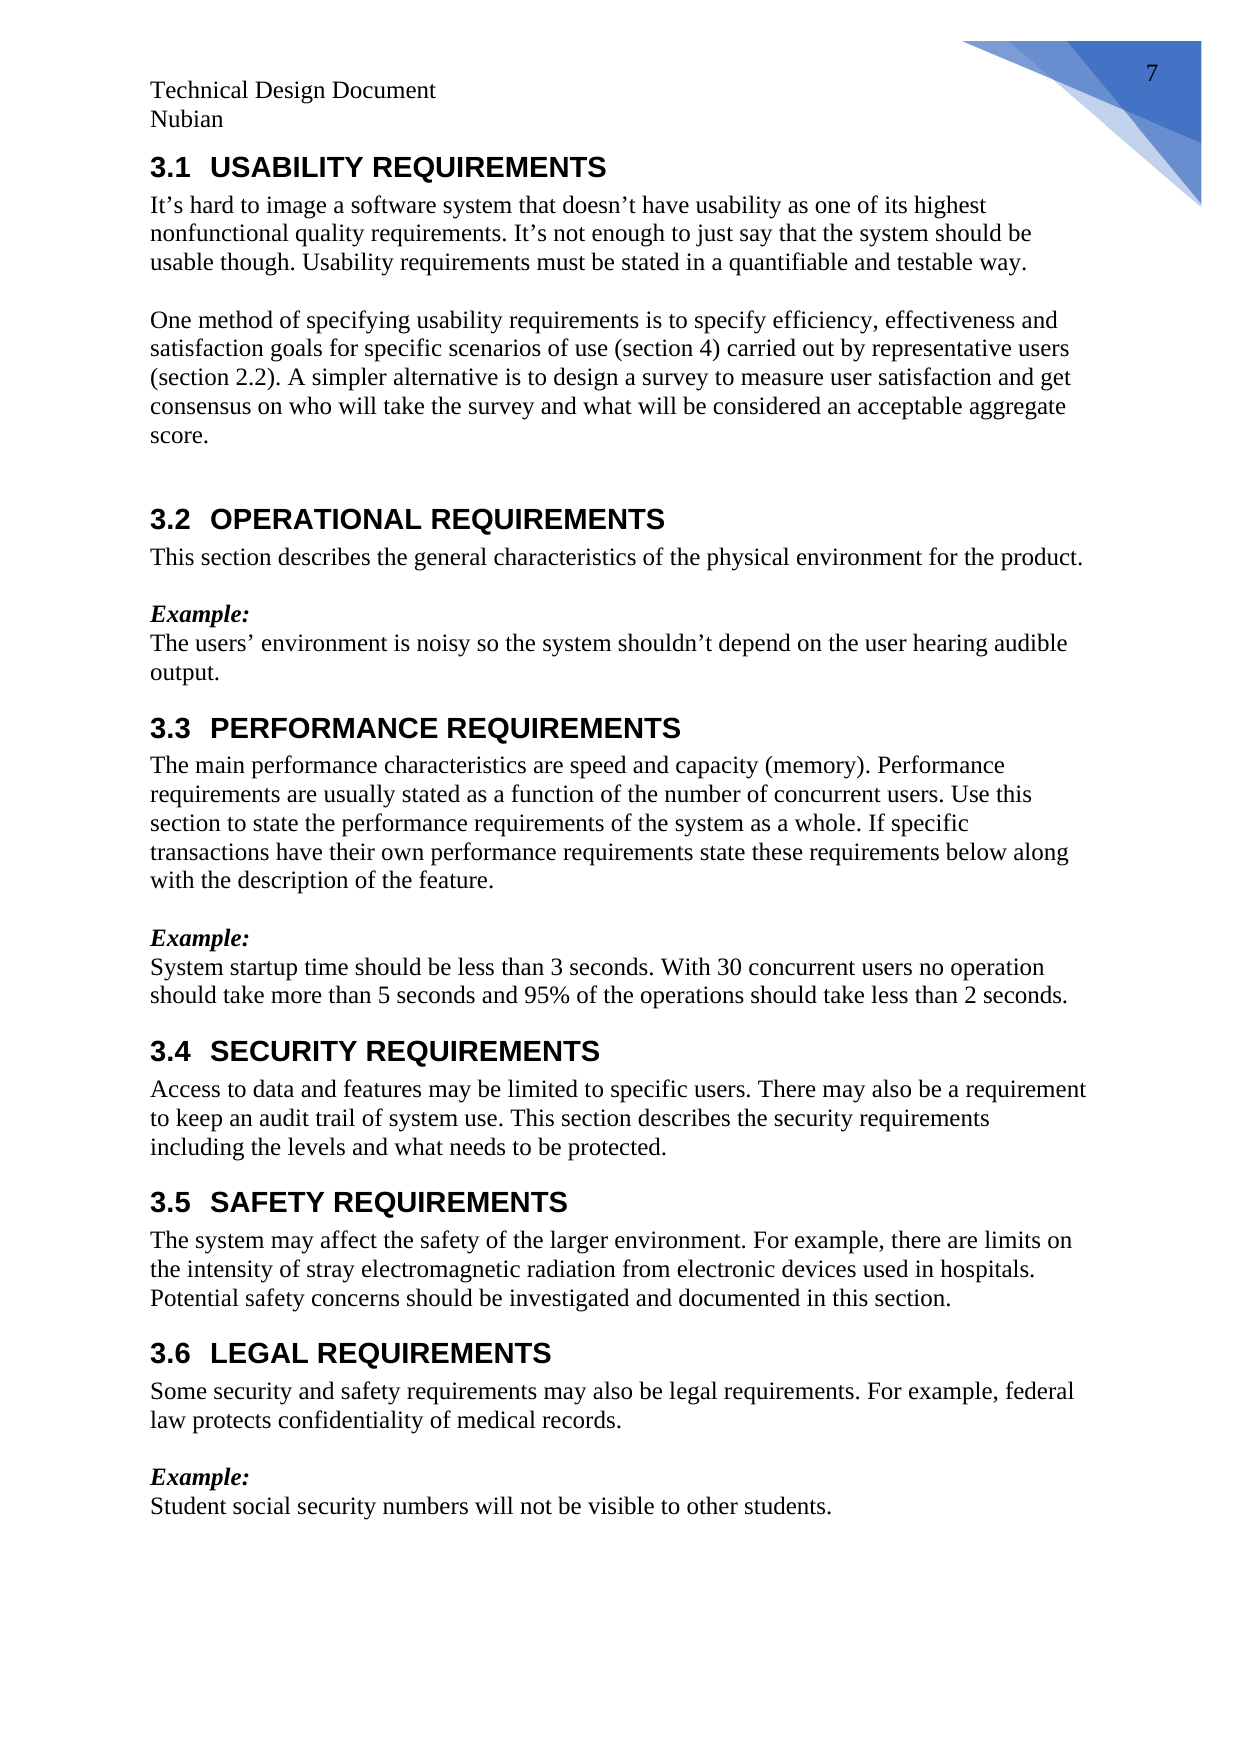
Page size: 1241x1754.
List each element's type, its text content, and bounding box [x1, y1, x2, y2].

text Example: [150, 1462, 1090, 1491]
text It’s hard to image a software system that doesn’t have usability as one of its highest nonfunctional quality requirements. It’s not enough to just say that the system should be usable though. Usability requirements must be stated in a quantifiable and testable way. [150, 190, 1090, 276]
text The users’ environment is noisy so the system shouldn’t depend on the user hearing audible output. [150, 628, 1090, 686]
text Some security and safety requirements may also be legal requirements. For example, federal law protects confidentiality of medical records. [150, 1376, 1090, 1434]
text The main performance characteristics are speed and capacity (memory). Performance requirements are usually stated as a function of the number of concurrent users. Use this section to state the performance requirements of the system as a whole. If specific transactions have their own performance requirements state these requirements below along with the description of the feature. [150, 751, 1090, 894]
text This section describes the general characteristics of the physical environment for the product. [150, 542, 1090, 571]
text System startup time should be less than 3 seconds. With 30 concurrent users no operation should take more than 5 seconds and 95% of the operations should take less than 2 seconds. [150, 952, 1090, 1009]
subtitle Security Requirements [150, 1034, 1090, 1068]
subtitle Performance Requirements [150, 711, 1090, 744]
subtitle Operational Requirements [150, 502, 1090, 536]
subtitle Legal Requirements [150, 1336, 1090, 1370]
text Example: [150, 923, 1090, 952]
picture [962, 41, 1202, 207]
subtitle Usability Requirements [150, 150, 1090, 183]
text The system may affect the safety of the larger environment. For example, there are limits on the intensity of stray electromagnetic radiation from electronic devices used in hospitals. Potential safety concerns should be investigated and documented in this section. [150, 1225, 1090, 1311]
text Access to data and features may be limited to specific users. There may also be a requirement to keep an audit trail of system use. This section describes the security requirements including the levels and what needs to be protected. [150, 1074, 1090, 1160]
text Student social security numbers will not be visible to other students. [150, 1491, 1090, 1520]
text One method of specifying usability requirements is to specify efficiency, effectiveness and satisfaction goals for specific scenarios of use (section 4) carried out by representative users (section 2.2). A simpler alternative is to design a survey to measure user satisfaction and get consensus on who will take the survey and what will be considered an acceptable aggregate score. [150, 305, 1090, 448]
text Example: [150, 599, 1090, 628]
subtitle Safety Requirements [150, 1185, 1090, 1219]
